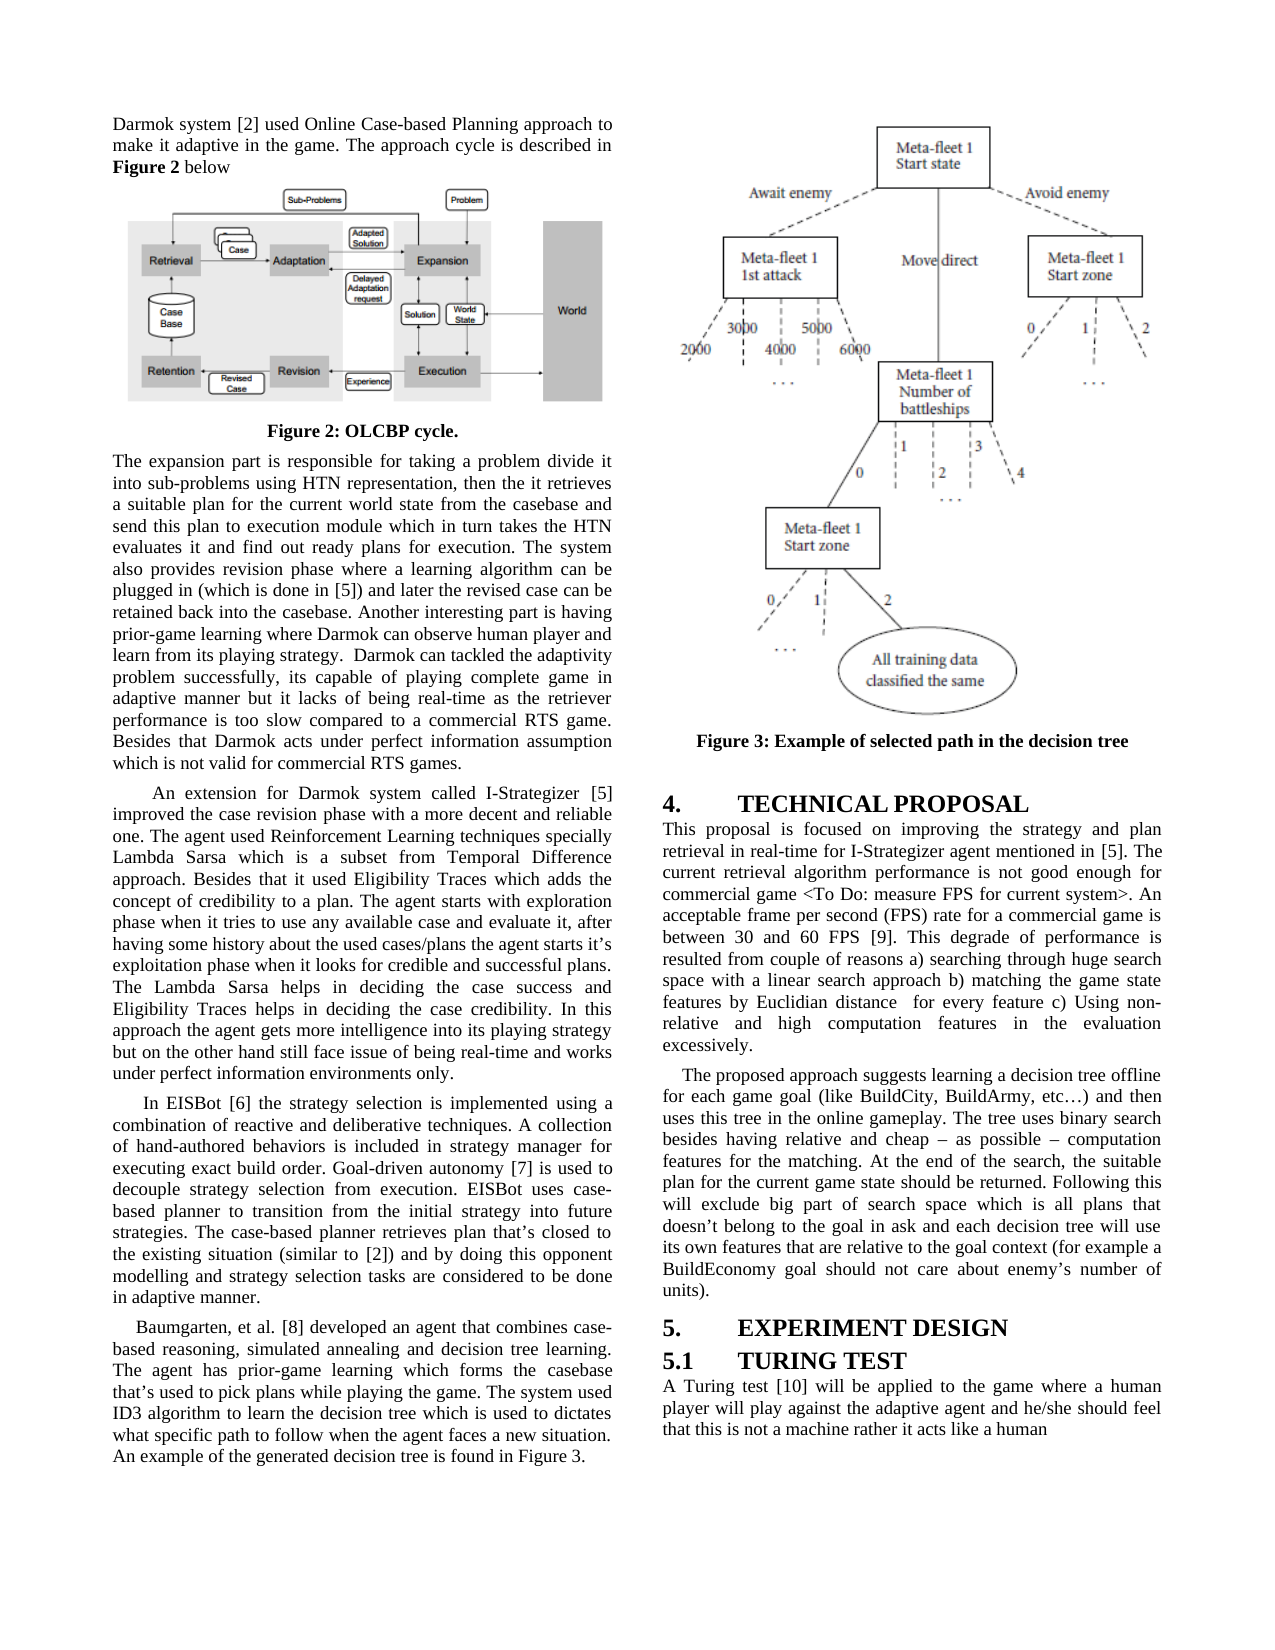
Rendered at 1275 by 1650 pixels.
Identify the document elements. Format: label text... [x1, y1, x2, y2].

text Darmok system used Online Case-based Planning approach to make it adaptive in the game. The approach cycle is described in Figure 2 below [112, 112, 613, 177]
picture [112, 185, 613, 412]
subtitle TECHNICAL PROPOSAL [662, 789, 1162, 818]
picture [662, 112, 1163, 722]
text In EISBot the strategy selection is implemented using a combination of reactive and deliberative techniques. A collection of hand-authored behaviors is included in strategy manager for executing exact build order. Goal-driven autonomy is used to decouple strategy selection from execution. EISBot uses case-based planner to transition from the initial strategy into future strategies. The case-based planner retrieves plan that’s closed to the existing situation (similar to ) and by doing this opponent modelling and strategy selection tasks are considered to be done in adaptive manner. [112, 1092, 613, 1308]
text Figure 3: Example of selected path in the decision tree [662, 729, 1162, 751]
text This proposal is focused on improving the strategy and plan retrieval in real-time for I-Strategizer agent mentioned in . The current retrieval algorithm performance is not good enough for commercial game <To Do: measure FPS for current system>. An acceptable frame per second (FPS) rate for a commercial game is between 30 and 60 FPS . This degrade of performance is resulted from couple of reasons a) searching through huge search space with a linear search approach b) matching the game state features by Euclidian distance for every feature c) Using non-relative and high computation features in the evaluation excessively. [662, 818, 1162, 1055]
subtitle Turing Test [662, 1346, 1162, 1375]
text A Turing test will be applied to the game where a human player will play against the adaptive agent and he/she should feel that this is not a machine rather it acts like a human [662, 1375, 1162, 1440]
subtitle Experiment Design [662, 1313, 1162, 1342]
text Baumgarten, et al. developed an agent that combines case-based reasoning, simulated annealing and decision tree learning. The agent has prior-game learning which forms the casebase that’s used to pick plans while playing the game. The system used ID3 algorithm to learn the decision tree which is used to dictates what specific path to follow when the agent faces a new situation. An example of the generated decision tree is found in Figure 3. [112, 1316, 613, 1467]
text An extension for Darmok system called I-Strategizer improved the case revision phase with a more decent and reliable one. The agent used Reinforcement Learning techniques specially Lambda Sarsa which is a subset from Temporal Difference approach. Besides that it used Eligibility Traces which adds the concept of credibility to a plan. The agent starts with exploration phase when it tries to use any available case and evaluate it, after having some history about the used cases/plans the agent starts it’s exploitation phase when it looks for credible and successful plans. The Lambda Sarsa helps in deciding the case success and Eligibility Traces helps in deciding the case credibility. In this approach the agent gets more intelligence into its playing strategy but on the other hand still face issue of being real-time and works under perfect information environments only. [112, 782, 613, 1084]
text The expansion part is responsible for taking a problem divide it into sub-problems using HTN representation, then the it retrieves a suitable plan for the current world state from the casebase and send this plan to execution module which in turn takes the HTN evaluates it and find out ready plans for execution. The system also provides revision phase where a learning algorithm can be plugged in (which is done in ) and later the revised case can be retained back into the casebase. Another interesting part is having prior-game learning where Darmok can observe human player and learn from its playing strategy. Darmok can tackled the adaptivity problem successfully, its capable of playing complete game in adaptive manner but it lacks of being real-time as the retriever performance is too slow compared to a commercial RTS game. Besides that Darmok acts under perfect information assumption which is not valid for commercial RTS games. [112, 450, 613, 773]
text Figure 2: OLCBP cycle. [112, 420, 613, 442]
